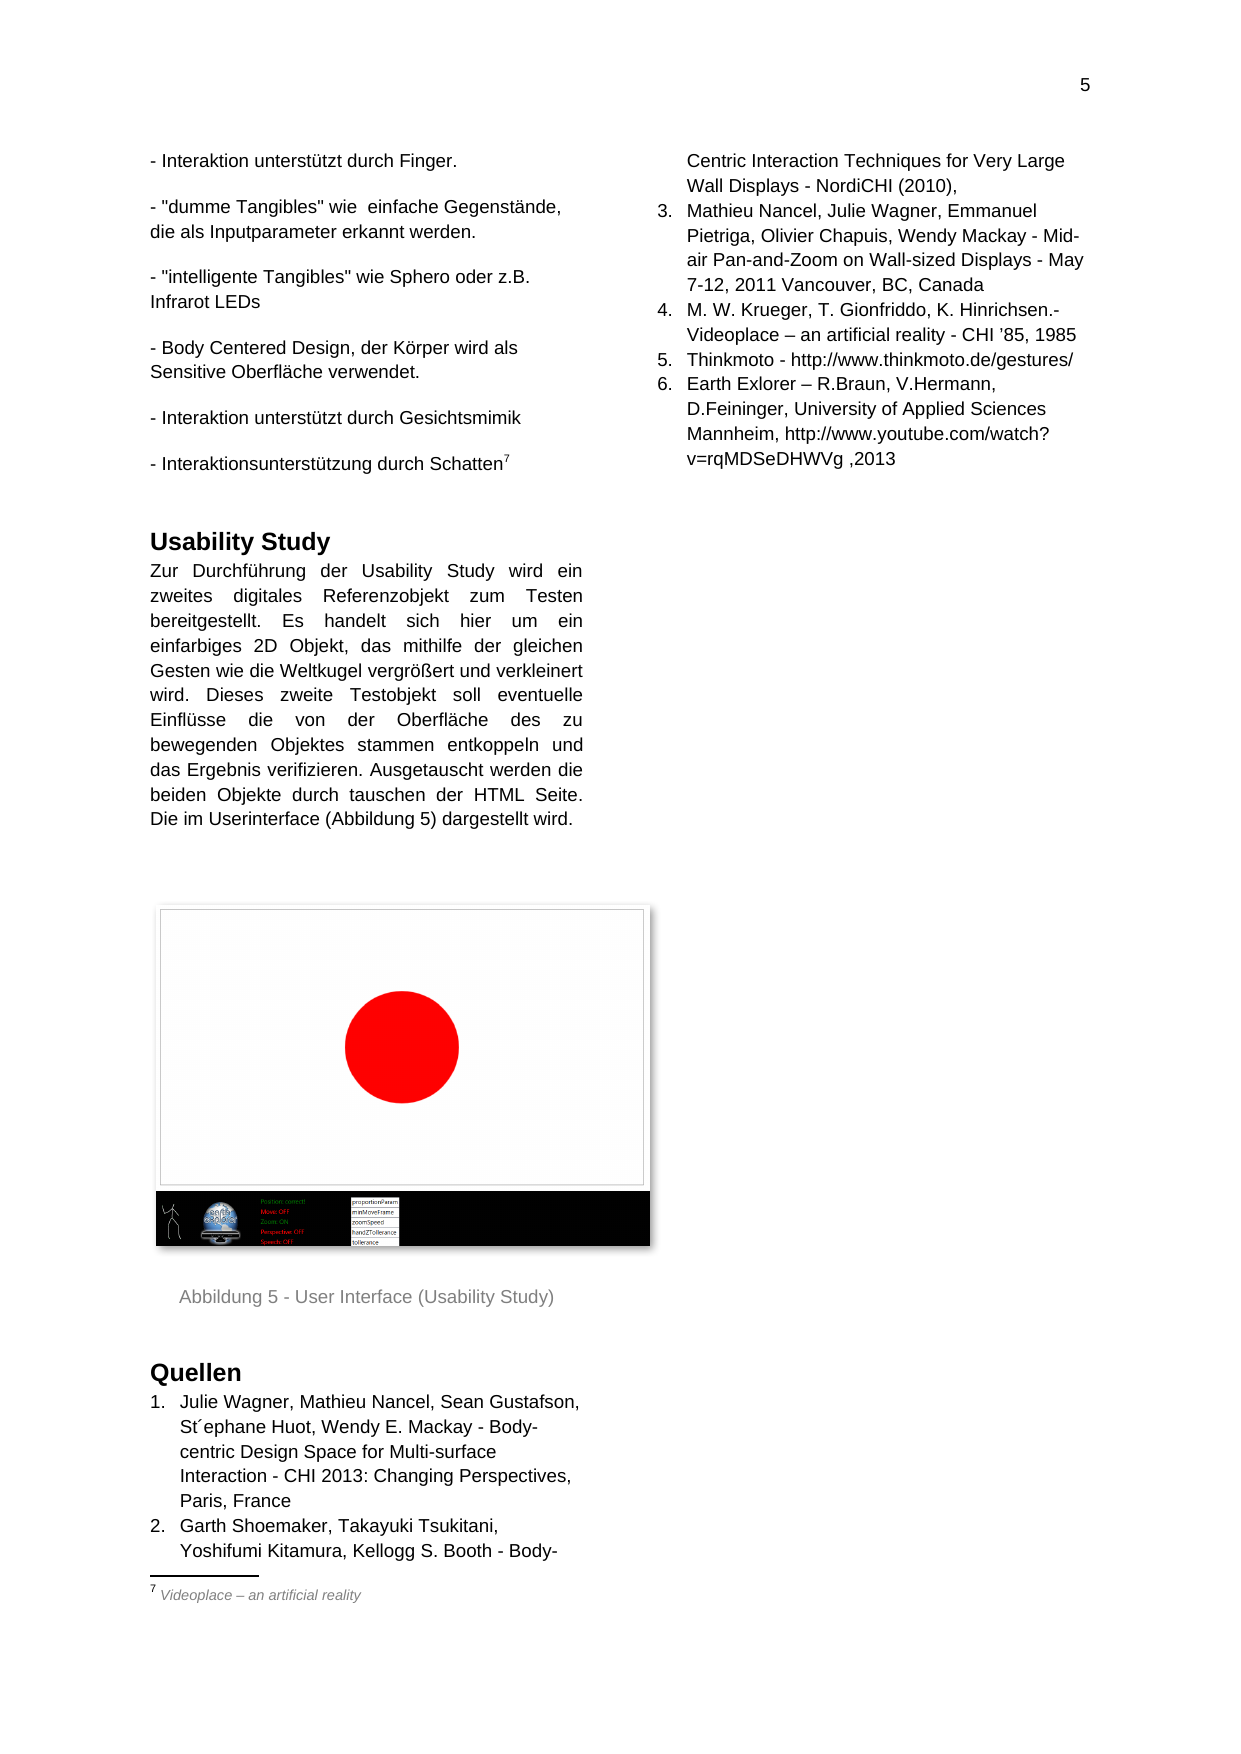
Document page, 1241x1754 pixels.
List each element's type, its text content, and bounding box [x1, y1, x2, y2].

text - Body Centered Design, der Körper wird als Sensitive Oberfläche verwendet. [150, 336, 583, 383]
subtitle Quellen [150, 1358, 583, 1387]
subtitle Usability Study [150, 527, 583, 556]
list Garth Shoemaker, Takayuki Tsukitani, Yoshifumi Kitamura, Kellogg S. Booth - Body-Centric Interaction Techniques for Very Large Wall Displays - NordiCHI (2010), [150, 1515, 583, 1561]
list M. W. Krueger, T. Gionfriddo, K. Hinrichsen.- Videoplace – an artificial reality - CHI ’85, 1985 [657, 299, 1090, 345]
text - "dumme Tangibles" wie einfache Gegenstände, die als Inputparameter erkannt werden. [150, 196, 583, 242]
picture [156, 905, 650, 1246]
text Abbildung 5 - User Interface (Usability Study) [150, 1286, 583, 1308]
list Garth Shoemaker, Takayuki Tsukitani, Yoshifumi Kitamura, Kellogg S. Booth - Body-Centric Interaction Techniques for Very Large Wall Displays - NordiCHI (2010), [657, 150, 1090, 196]
list Thinkmoto - http://www.thinkmoto.de/gestures/ [657, 348, 1090, 370]
list Julie Wagner, Mathieu Nancel, Sean Gustafson, St´ephane Huot, Wendy E. Mackay - Body-centric Design Space for Multi-surface Interaction - CHI 2013: Changing Perspectives, Paris, France [150, 1391, 583, 1512]
text - Interaktion unterstützt durch Finger. [150, 150, 583, 172]
list Earth Exlorer – R.Braun, V.Hermann, D.Feininger, University of Applied Sciences Mannheim, http://www.youtube.com/watch?v=rqMDSeDHWVg ,2013 [657, 373, 1090, 469]
text - Interaktion unterstützt durch Gesichtsmimik [150, 407, 583, 428]
text Zur Durchführung der Usability Study wird ein zweites digitales Referenzobjekt zum Testen bereitgestellt. Es handelt sich hier um ein einfarbiges 2D Objekt, das mithilfe der gleichen Gesten wie die Weltkugel vergrößert und verkleinert wird. Dieses zweite Testobjekt soll eventuelle Einflüsse die von der Oberfläche des zu bewegenden Objektes stammen entkoppeln und das Ergebnis verifizieren. Ausgetauscht werden die beiden Objekte durch tauschen der HTML Seite. Die im Userinterface (Abbildung 4) dargestellt wird. [150, 560, 583, 830]
text - Interaktionsunterstützung durch Schatten [150, 452, 583, 474]
text - "intelligente Tangibles" wie Sphero oder z.B. Infrarot LEDs [150, 266, 583, 312]
list Mathieu Nancel, Julie Wagner, Emmanuel Pietriga, Olivier Chapuis, Wendy Mackay - Mid-air Pan-and-Zoom on Wall-sized Displays - May 7-12, 2011 Vancouver, BC, Canada [657, 199, 1090, 296]
